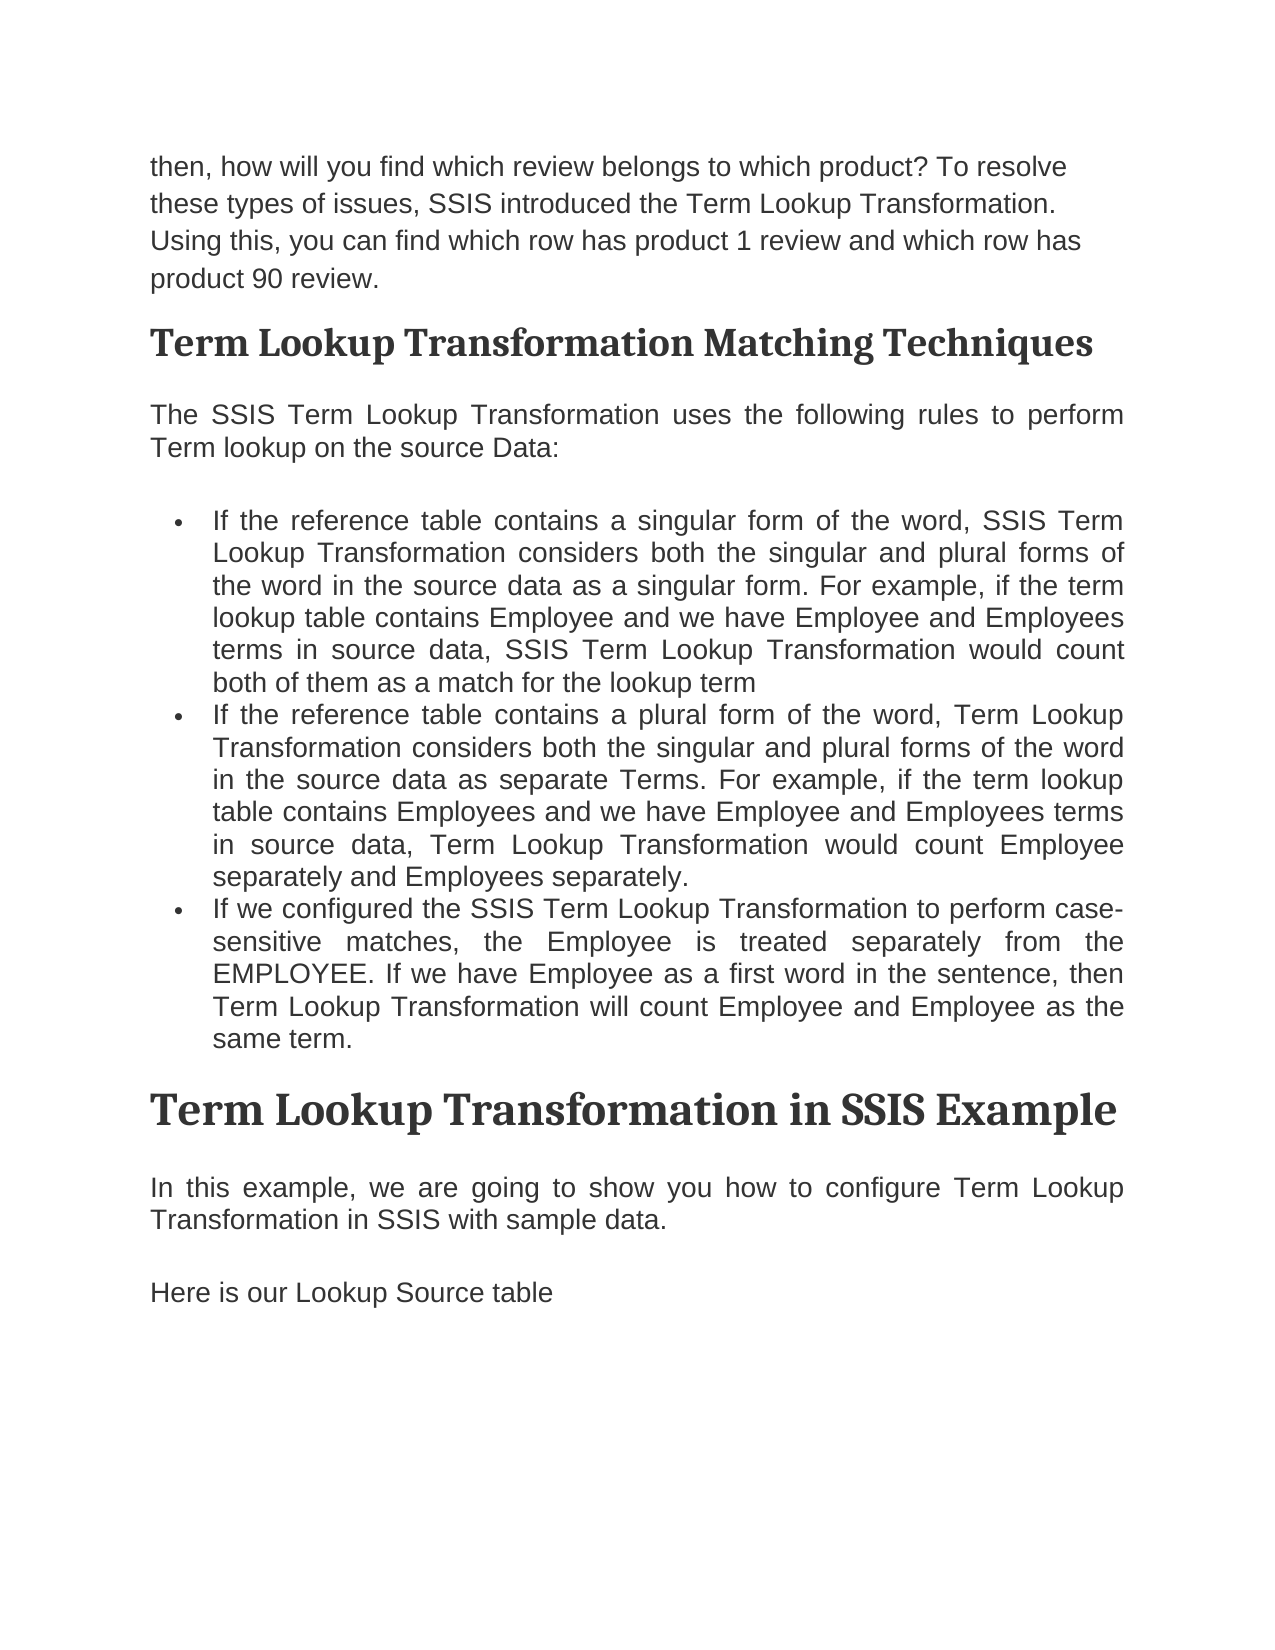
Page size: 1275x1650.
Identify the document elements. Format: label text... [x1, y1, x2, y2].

text In this example, we are going to show you how to configure Term Lookup Transformation in SSIS with sample data. [150, 1171, 1125, 1235]
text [150, 150, 1125, 294]
subtitle Term Lookup Transformation in SSIS Example [150, 1084, 1125, 1138]
list If we configured the SSIS Term Lookup Transformation to perform case-sensitive matches, the Employee is treated separately from the EMPLOYEE. If we have Employee as a first word in the sentence, then Term Lookup Transformation will count Employee and Employee as the same term. [175, 892, 1125, 1054]
subtitle Term Lookup Transformation Matching Techniques [150, 319, 1125, 366]
text The SSIS Term Lookup Transformation uses the following rules to perform Term lookup on the source Data: [150, 398, 1125, 463]
list If the reference table contains a plural form of the word, Term Lookup Transformation considers both the singular and plural forms of the word in the source data as separate Terms. For example, if the term lookup table contains Employees and we have Employee and Employees terms in source data, Term Lookup Transformation would count Employee separately and Employees separately. [175, 698, 1125, 892]
list If the reference table contains a singular form of the word, SSIS Term Lookup Transformation considers both the singular and plural forms of the word in the source data as a singular form. For example, if the term lookup table contains Employee and we have Employee and Employees terms in source data, SSIS Term Lookup Transformation would count both of them as a match for the lookup term [175, 504, 1125, 698]
text Here is our Lookup Source table [150, 1276, 1125, 1308]
